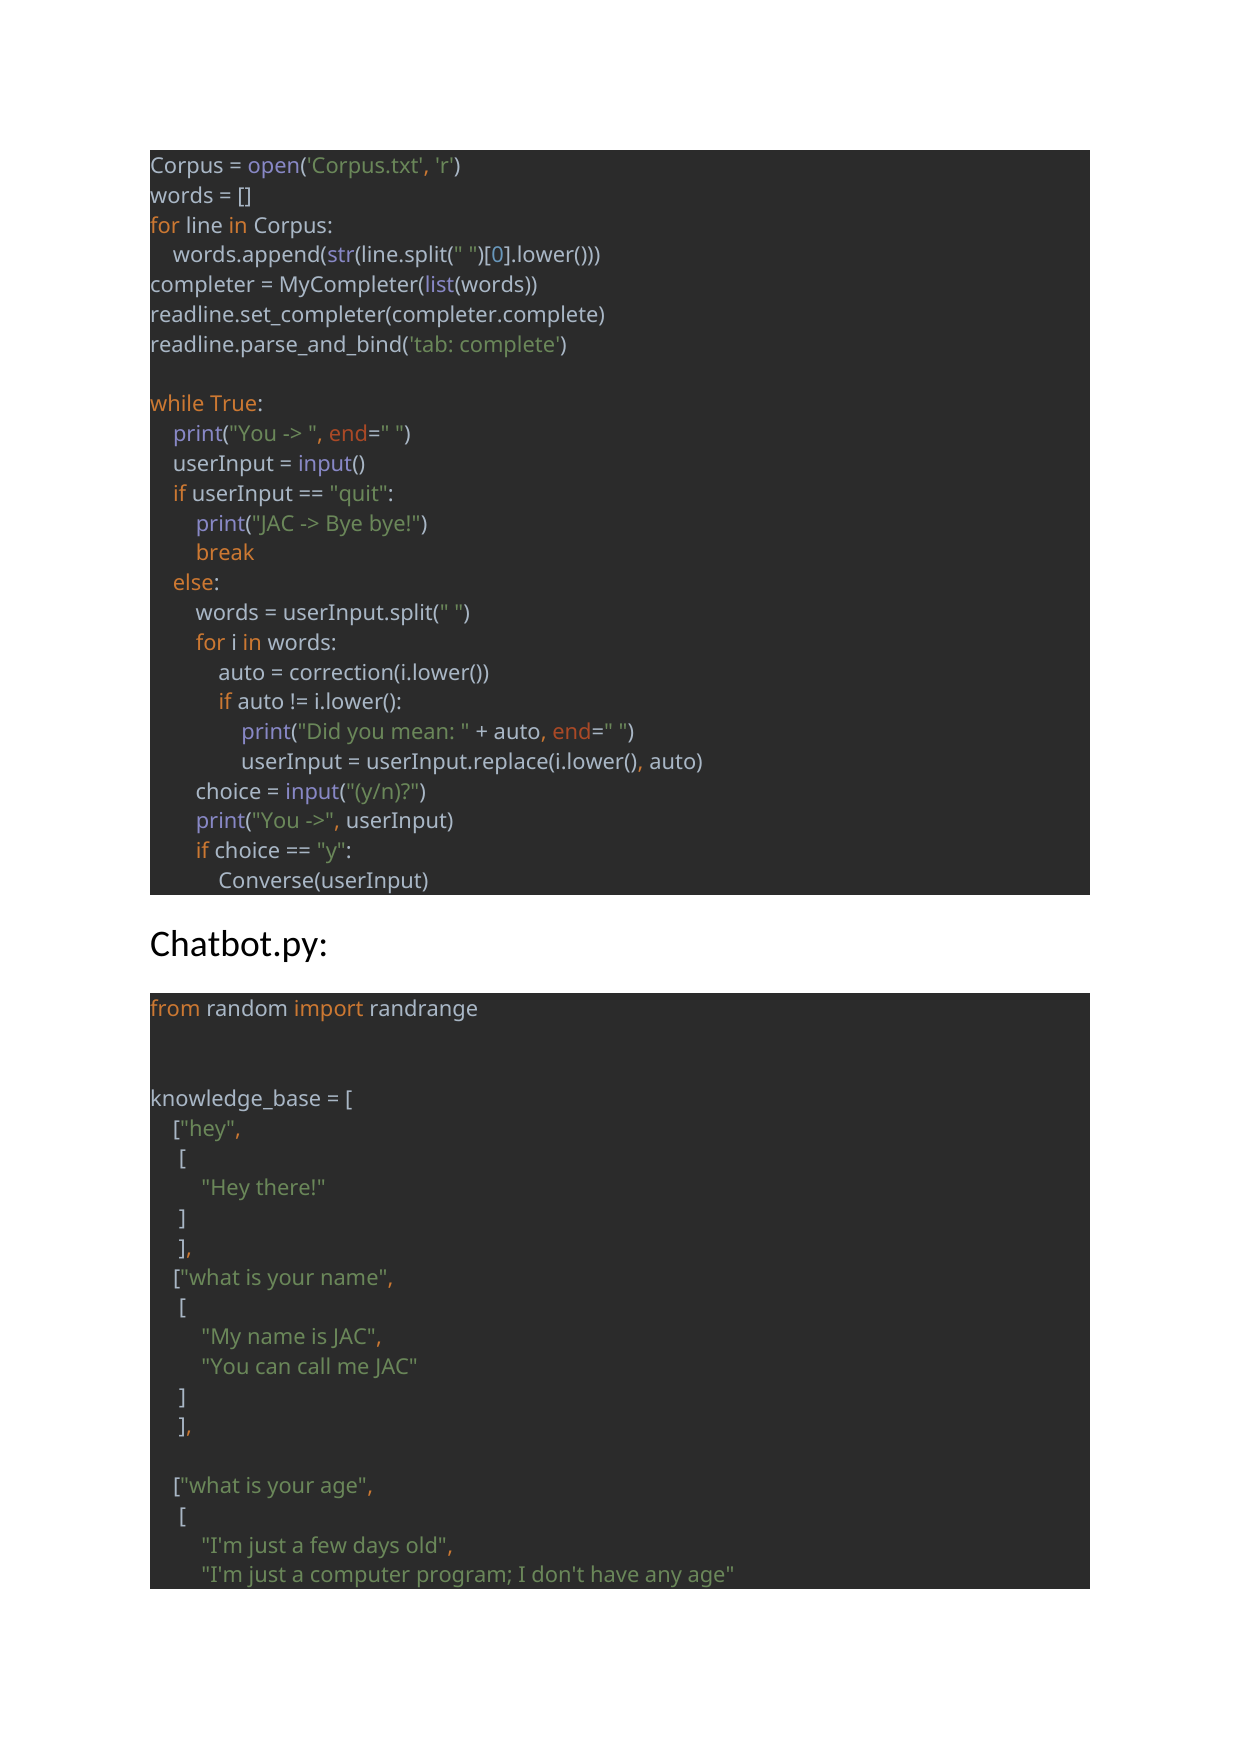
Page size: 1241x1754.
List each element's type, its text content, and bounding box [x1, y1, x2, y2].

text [150, 993, 1090, 1589]
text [150, 150, 1090, 895]
text Chatbot.py: [150, 920, 1090, 966]
